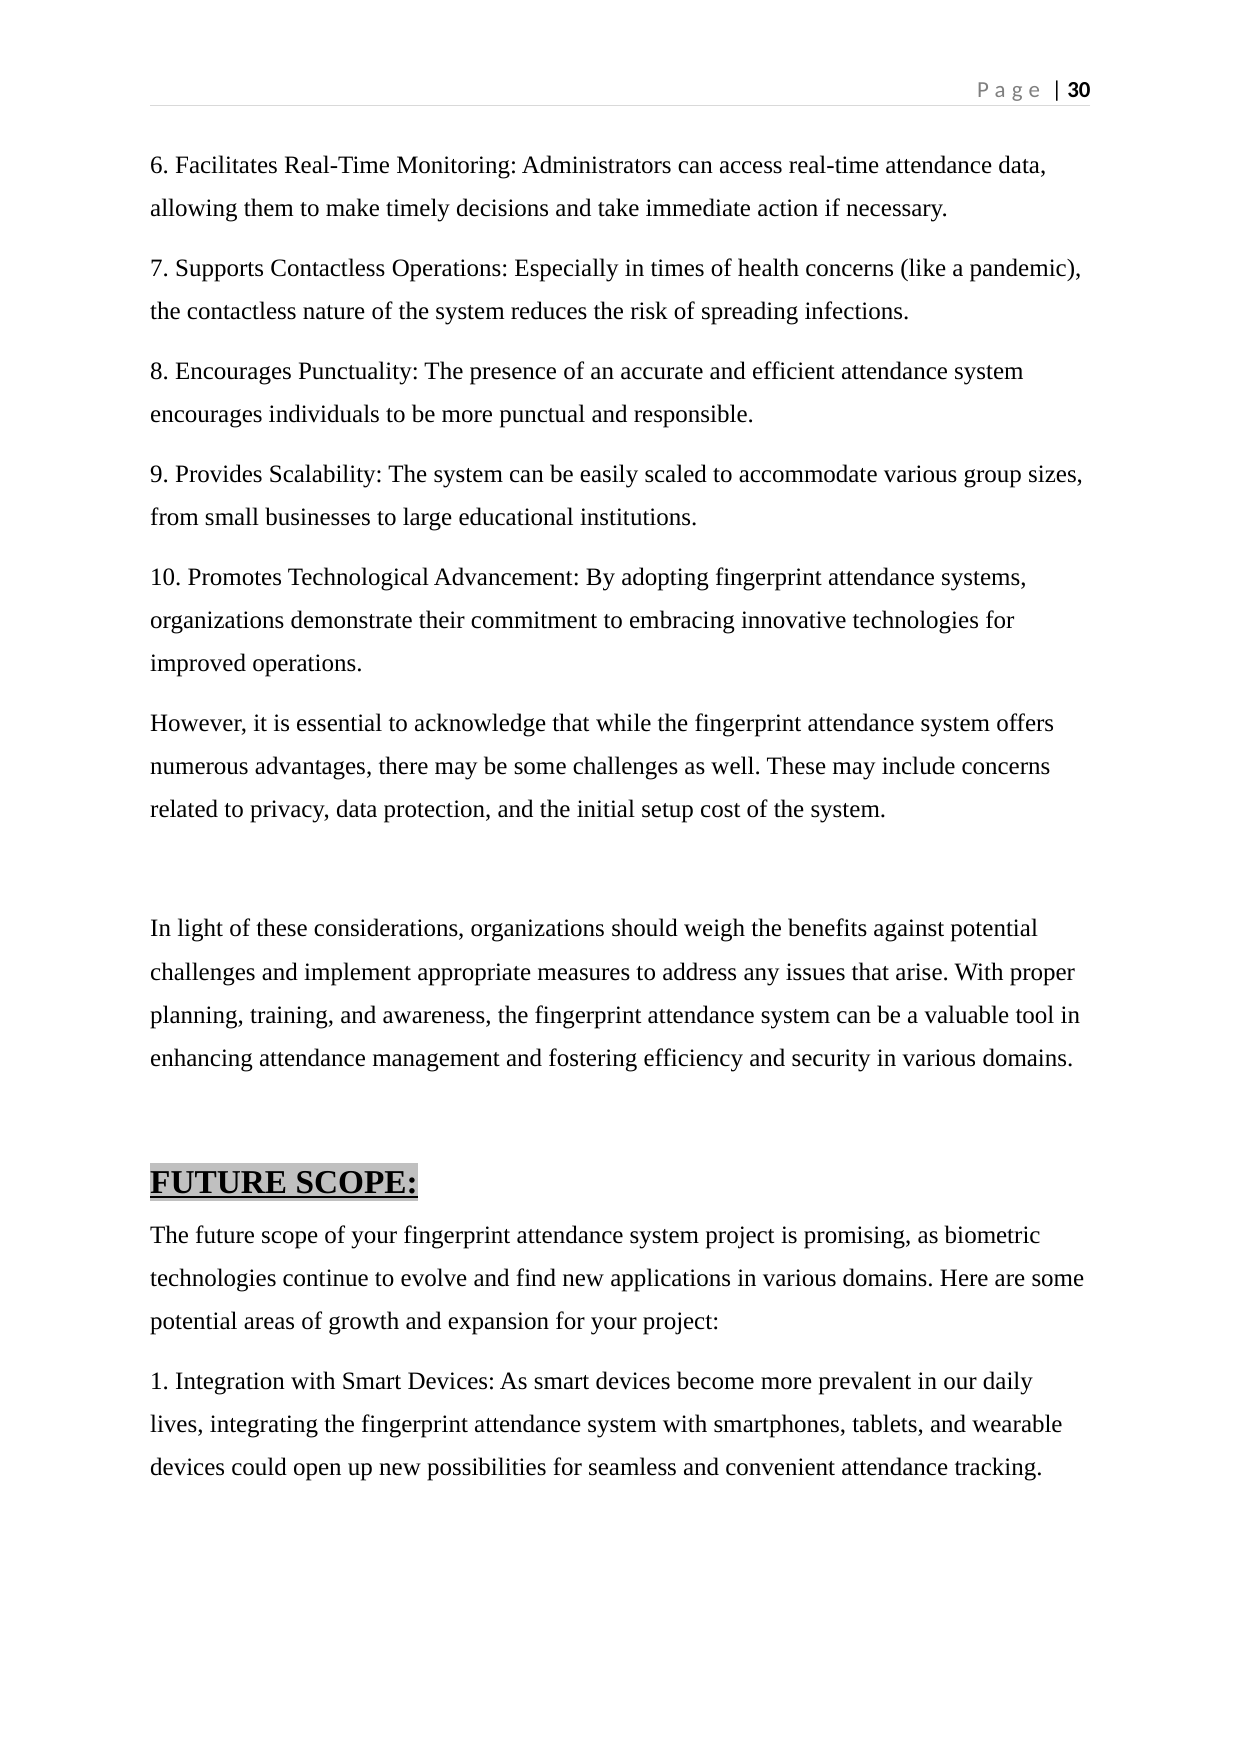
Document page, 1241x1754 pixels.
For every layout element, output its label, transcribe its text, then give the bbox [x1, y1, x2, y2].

text 1. Integration with Smart Devices: As smart devices become more prevalent in our daily lives, integrating the fingerprint attendance system with smartphones, tablets, and wearable devices could open up new possibilities for seamless and convenient attendance tracking. [150, 1366, 1090, 1481]
text 9. Provides Scalability: The system can be easily scaled to accommodate various group sizes, from small businesses to large educational institutions. [150, 459, 1090, 531]
text FUTURE SCOPE: [150, 1162, 1090, 1201]
text The future scope of your fingerprint attendance system project is promising, as biometric technologies continue to evolve and find new applications in various domains. Here are some potential areas of growth and expansion for your project: [150, 1220, 1090, 1335]
text 6. Facilitates Real-Time Monitoring: Administrators can access real-time attendance data, allowing them to make timely decisions and take immediate action if necessary. [150, 150, 1090, 222]
text 10. Promotes Technological Advancement: By adopting fingerprint attendance systems, organizations demonstrate their commitment to embracing innovative technologies for improved operations. [150, 562, 1090, 677]
text However, it is essential to acknowledge that while the fingerprint attendance system offers numerous advantages, there may be some challenges as well. These may include concerns related to privacy, data protection, and the initial setup cost of the system. [150, 708, 1090, 823]
text 7. Supports Contactless Operations: Especially in times of health concerns (like a pandemic), the contactless nature of the system reduces the risk of spreading infections. [150, 253, 1090, 325]
text 8. Encourages Punctuality: The presence of an accurate and efficient attendance system encourages individuals to be more punctual and responsible. [150, 356, 1090, 428]
text In light of these considerations, organizations should weigh the benefits against potential challenges and implement appropriate measures to address any issues that arise. With proper planning, training, and awareness, the fingerprint attendance system can be a valuable tool in enhancing attendance management and fostering efficiency and security in various domains. [150, 913, 1090, 1072]
